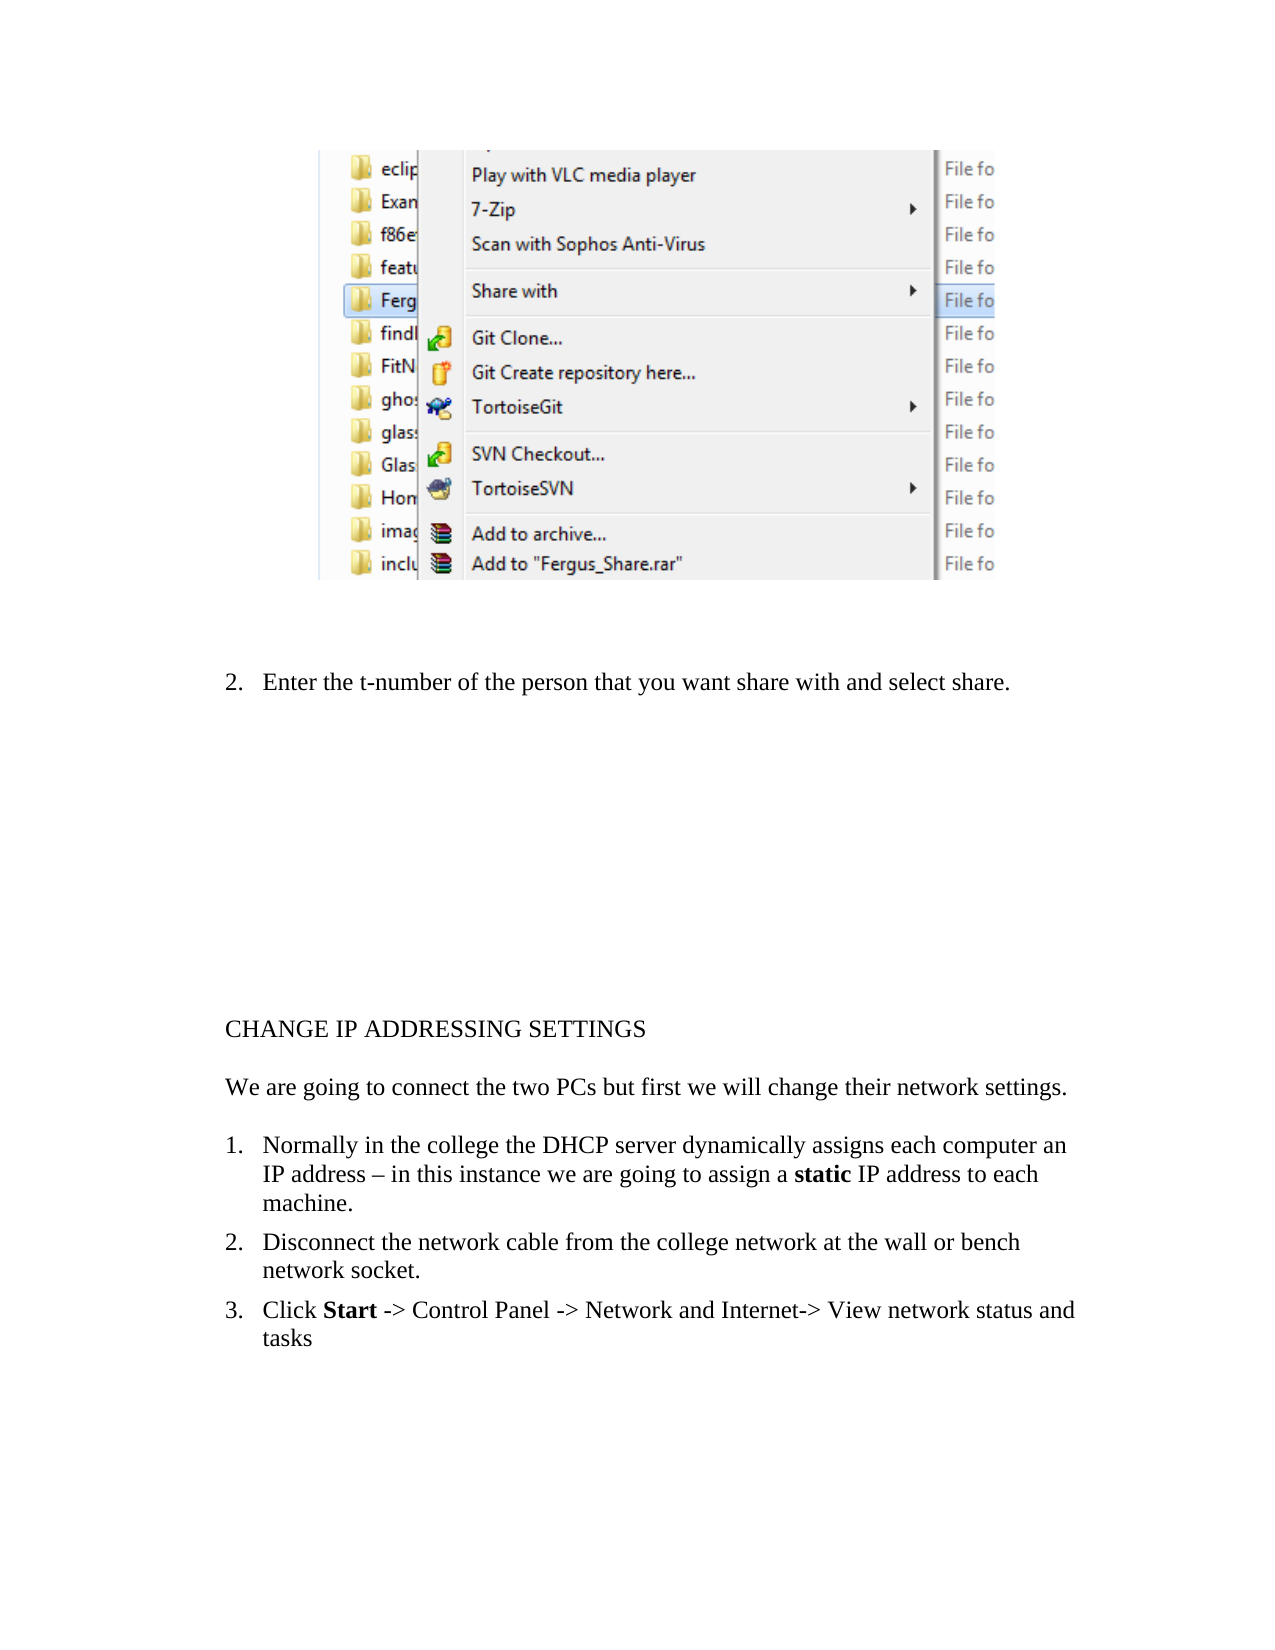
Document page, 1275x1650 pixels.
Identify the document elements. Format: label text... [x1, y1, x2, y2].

list Disconnect the network cable from the college network at the wall or bench network socket. [225, 1227, 1087, 1284]
text CHANGE IP ADDRESSING SETTINGS [225, 1014, 1087, 1043]
list Enter the t-number of the person that you want share with and select share. [225, 667, 1087, 696]
list Click Start -> Control Panel -> Network and Internet-> View network status and tasks [225, 1295, 1087, 1352]
text We are going to connect the two PCs but first we will change their network settings. [225, 1072, 1087, 1101]
picture [317, 150, 995, 580]
list Normally in the college the DHCP server dynamically assigns each computer an IP address – in this instance we are going to assign a static IP address to each machine. [225, 1130, 1087, 1216]
